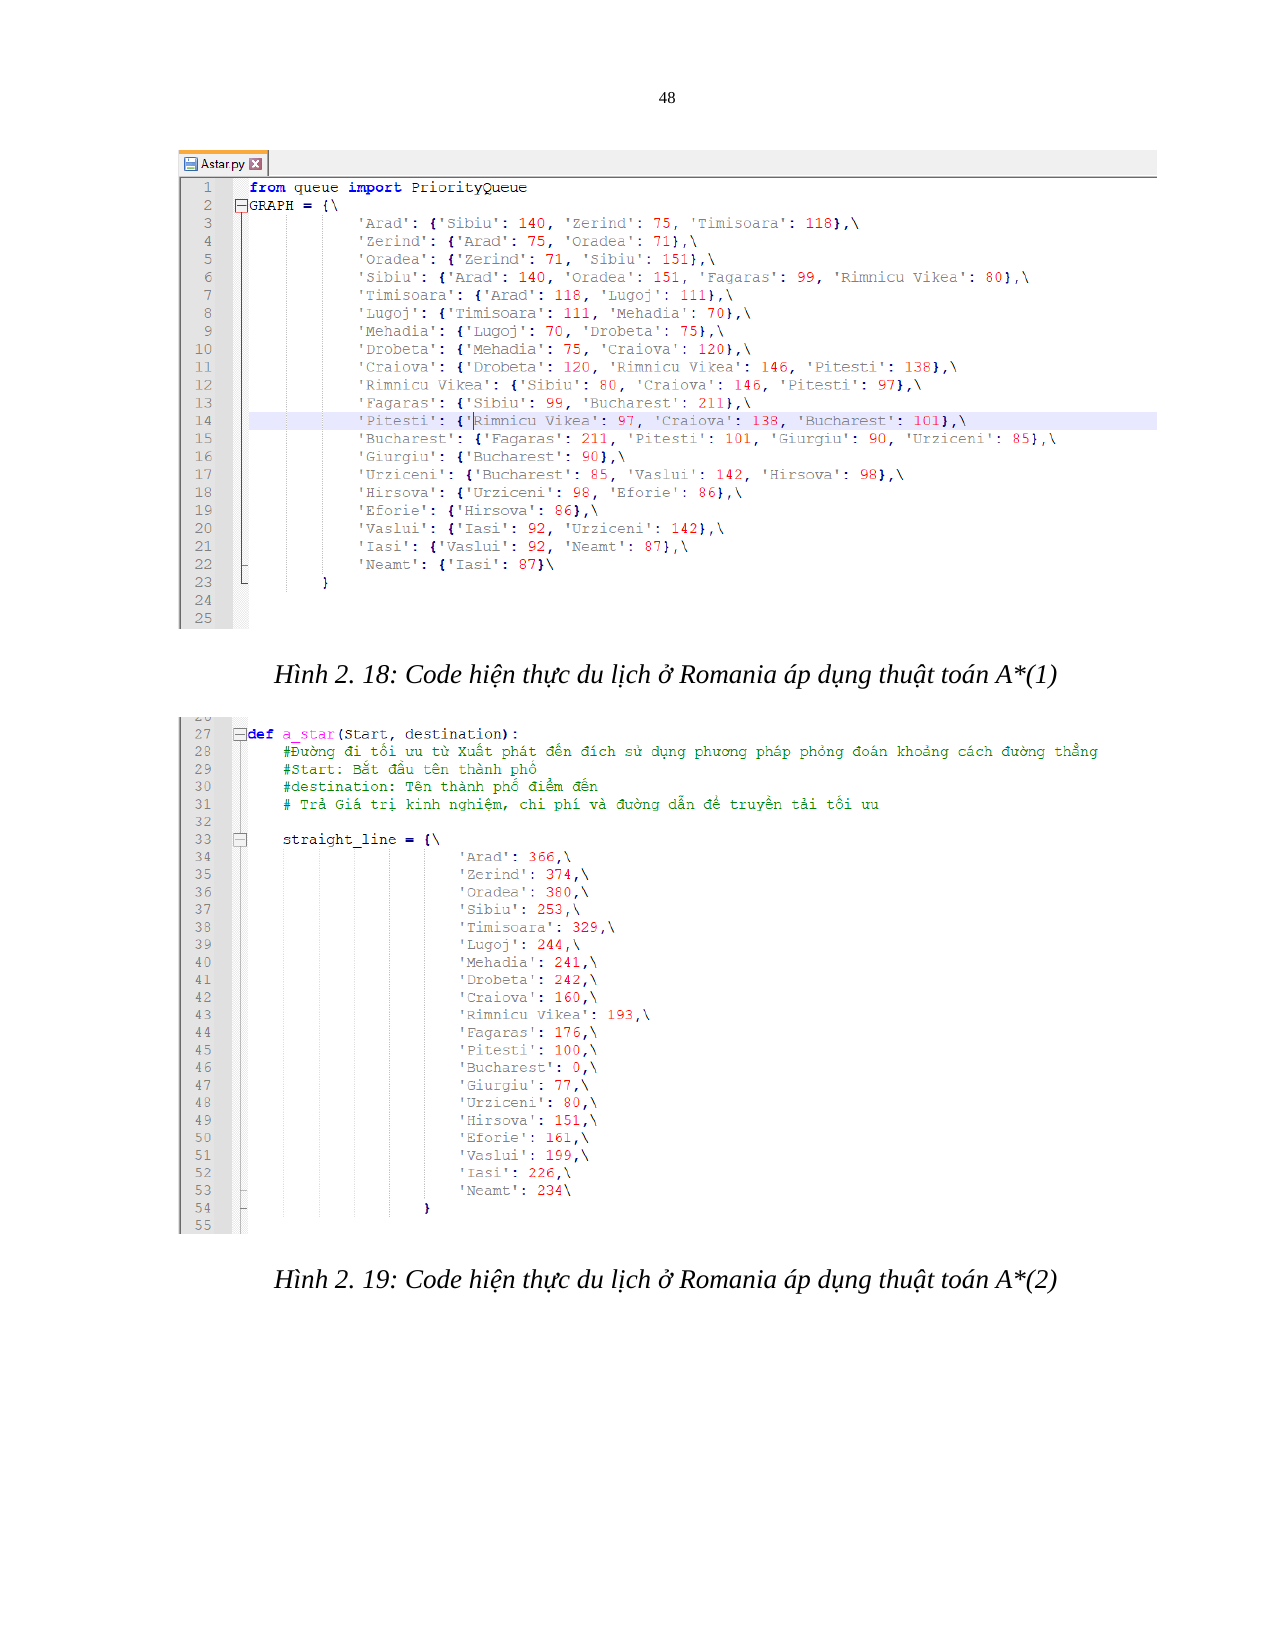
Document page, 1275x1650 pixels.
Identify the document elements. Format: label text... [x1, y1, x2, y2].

text Hình 2. 19: Code hiện thực du lịch ở Romania áp dụng thuật toán A*(2) [177, 1263, 1157, 1294]
text Hình 2. 18: Code hiện thực du lịch ở Romania áp dụng thuật toán A*(1) [177, 658, 1157, 689]
picture [177, 150, 1157, 629]
picture [177, 717, 1157, 1234]
